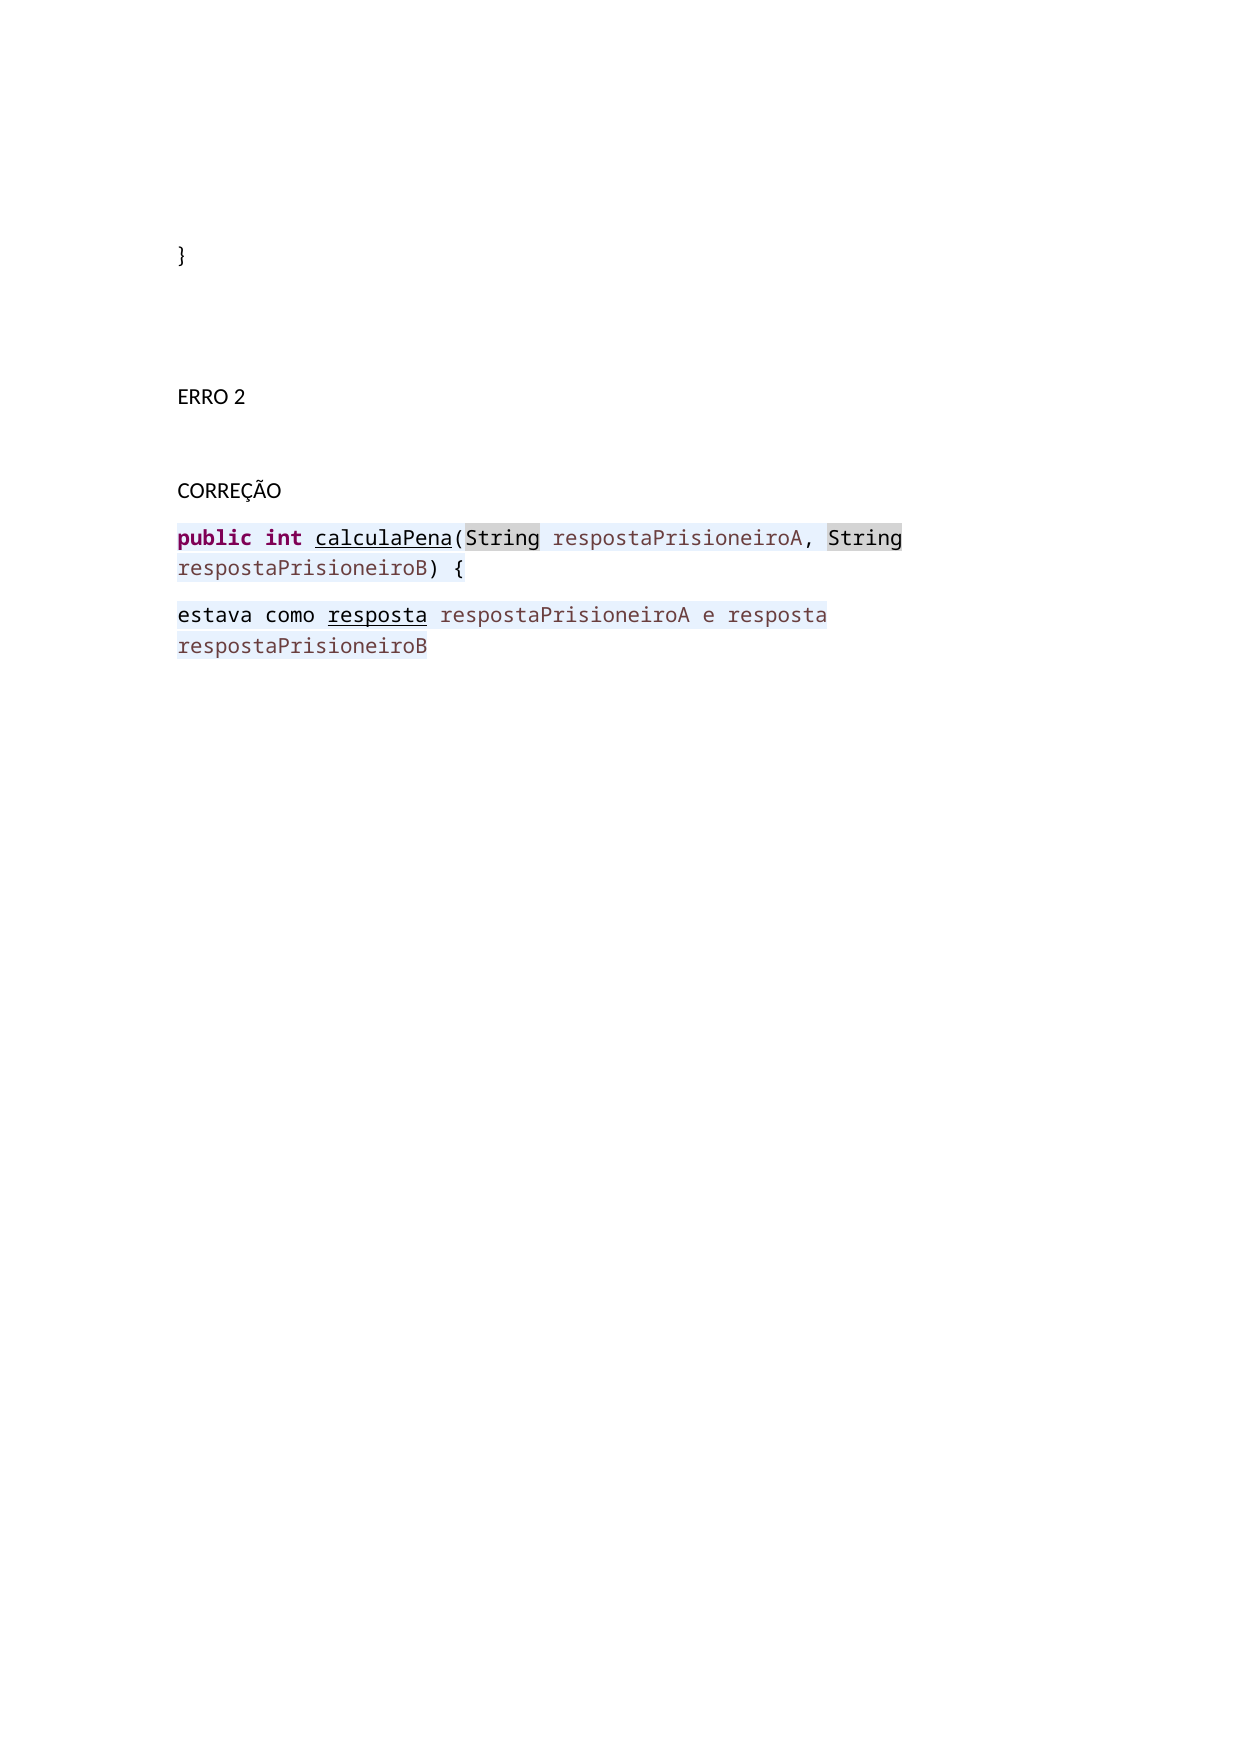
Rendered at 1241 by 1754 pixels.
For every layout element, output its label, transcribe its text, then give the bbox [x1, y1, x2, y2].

text } [177, 241, 1063, 269]
text public int calculaPena(String respostaPrisioneiroA, String respostaPrisioneiroB) { [177, 523, 1063, 582]
text ERRO 2 [177, 382, 1063, 410]
text CORREÇÃO [177, 476, 1063, 504]
text estava como resposta respostaPrisioneiroA e resposta respostaPrisioneiroB [177, 601, 1063, 659]
